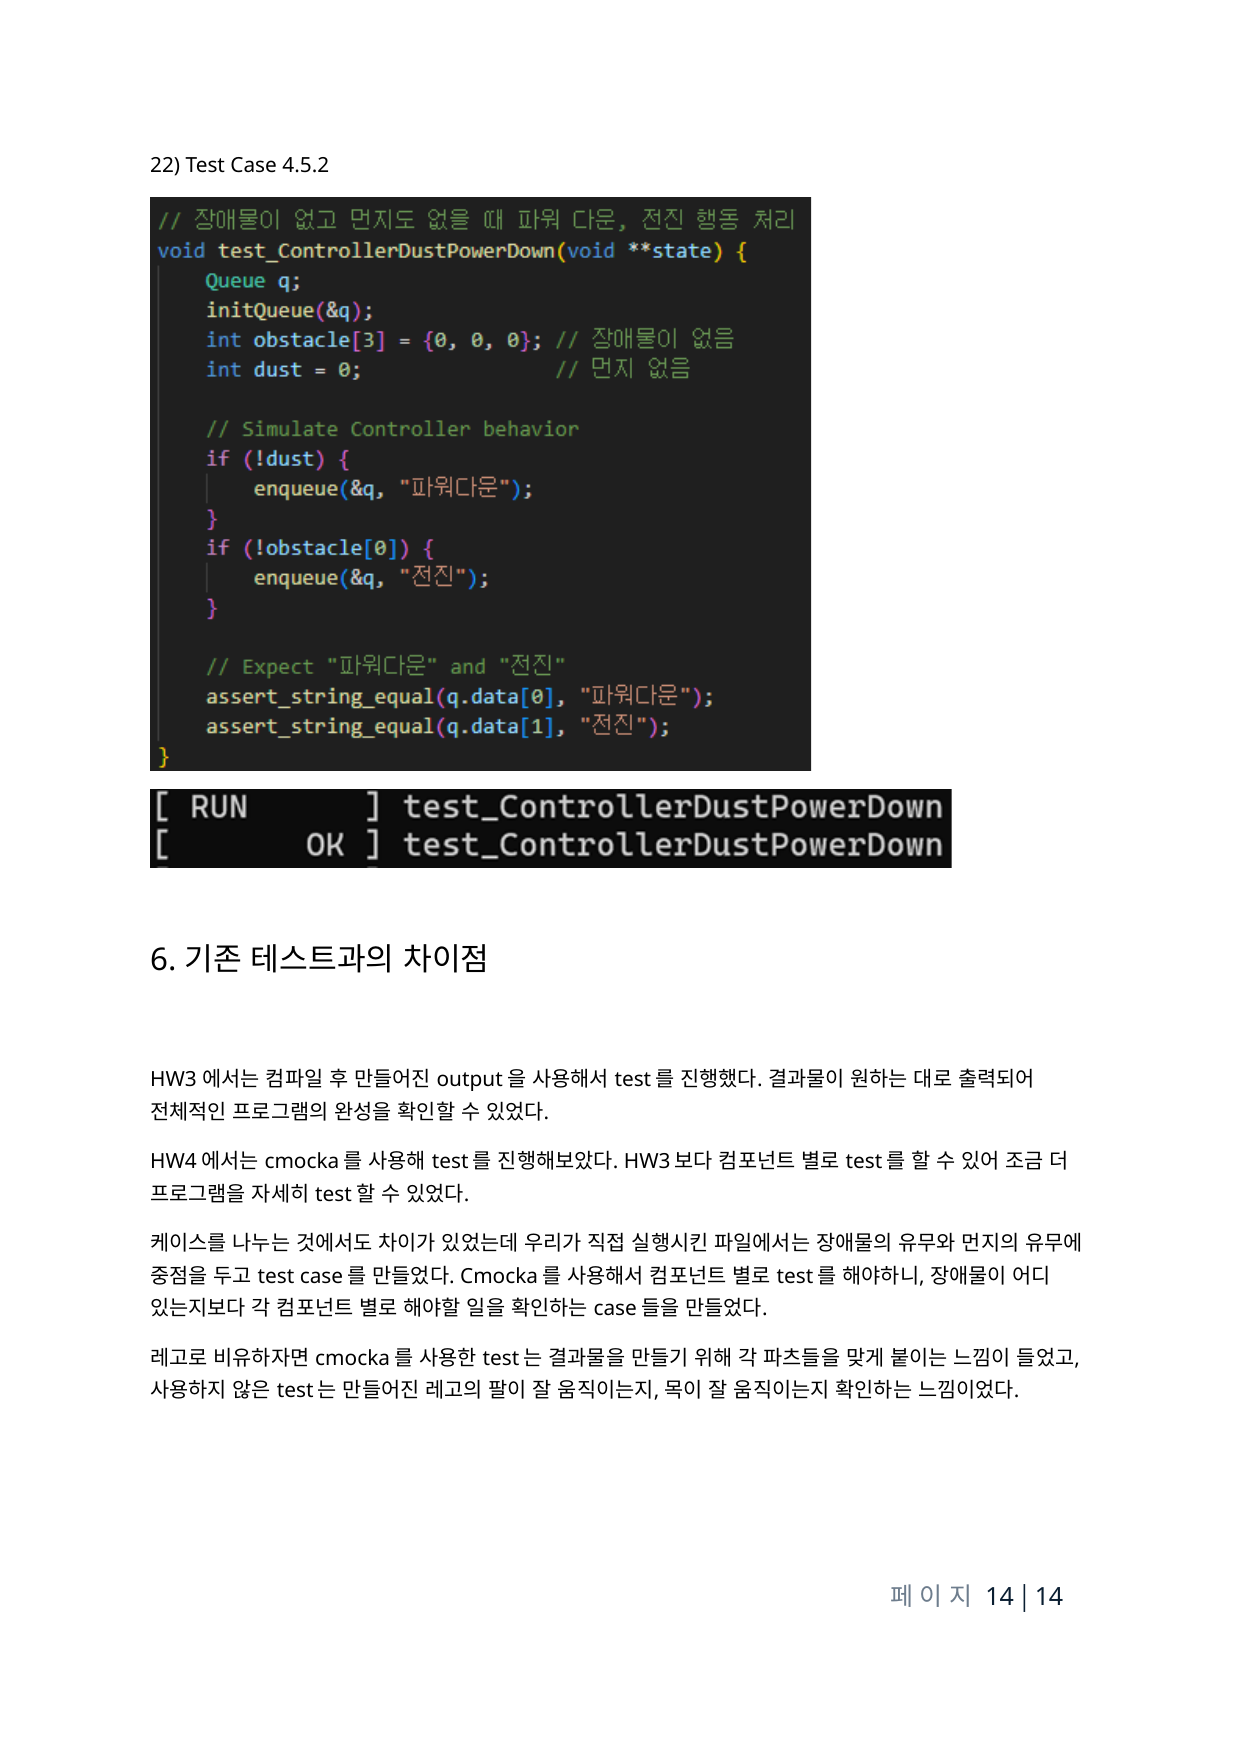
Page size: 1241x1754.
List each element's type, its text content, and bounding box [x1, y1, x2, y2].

picture [150, 789, 952, 868]
text HW4에서는 cmocka를 사용해 test를 진행해보았다. HW3보다 컴포넌트 별로 test를 할 수 있어 조금 더 프로그램을 자세히 test할 수 있었다. [150, 1144, 1090, 1207]
text 레고로 비유하자면 cmocka를 사용한 test는 결과물을 만들기 위해 각 파츠들을 맞게 붙이는 느낌이 들었고, 사용하지 않은 test는 만들어진 레고의 팔이 잘 움직이는지, 목이 잘 움직이는지 확인하는 느낌이었다. [150, 1341, 1090, 1404]
text 22) Test Case 4.5.2 [150, 150, 1090, 178]
text HW3 에서는 컴파일 후 만들어진 output을 사용해서 test를 진행했다. 결과물이 원하는 대로 출력되어 전체적인 프로그램의 완성을 확인할 수 있었다. [150, 1062, 1090, 1125]
text 케이스를 나누는 것에서도 차이가 있었는데 우리가 직접 실행시킨 파일에서는 장애물의 유무와 먼지의 유무에 중점을 두고 test case를 만들었다. Cmocka를 사용해서 컴포넌트 별로 test를 해야하니, 장애물이 어디 있는지보다 각 컴포넌트 별로 해야할 일을 확인하는 case들을 만들었다. [150, 1226, 1090, 1322]
text 6. 기존 테스트과의 차이점 [150, 934, 1090, 979]
picture [150, 197, 812, 771]
